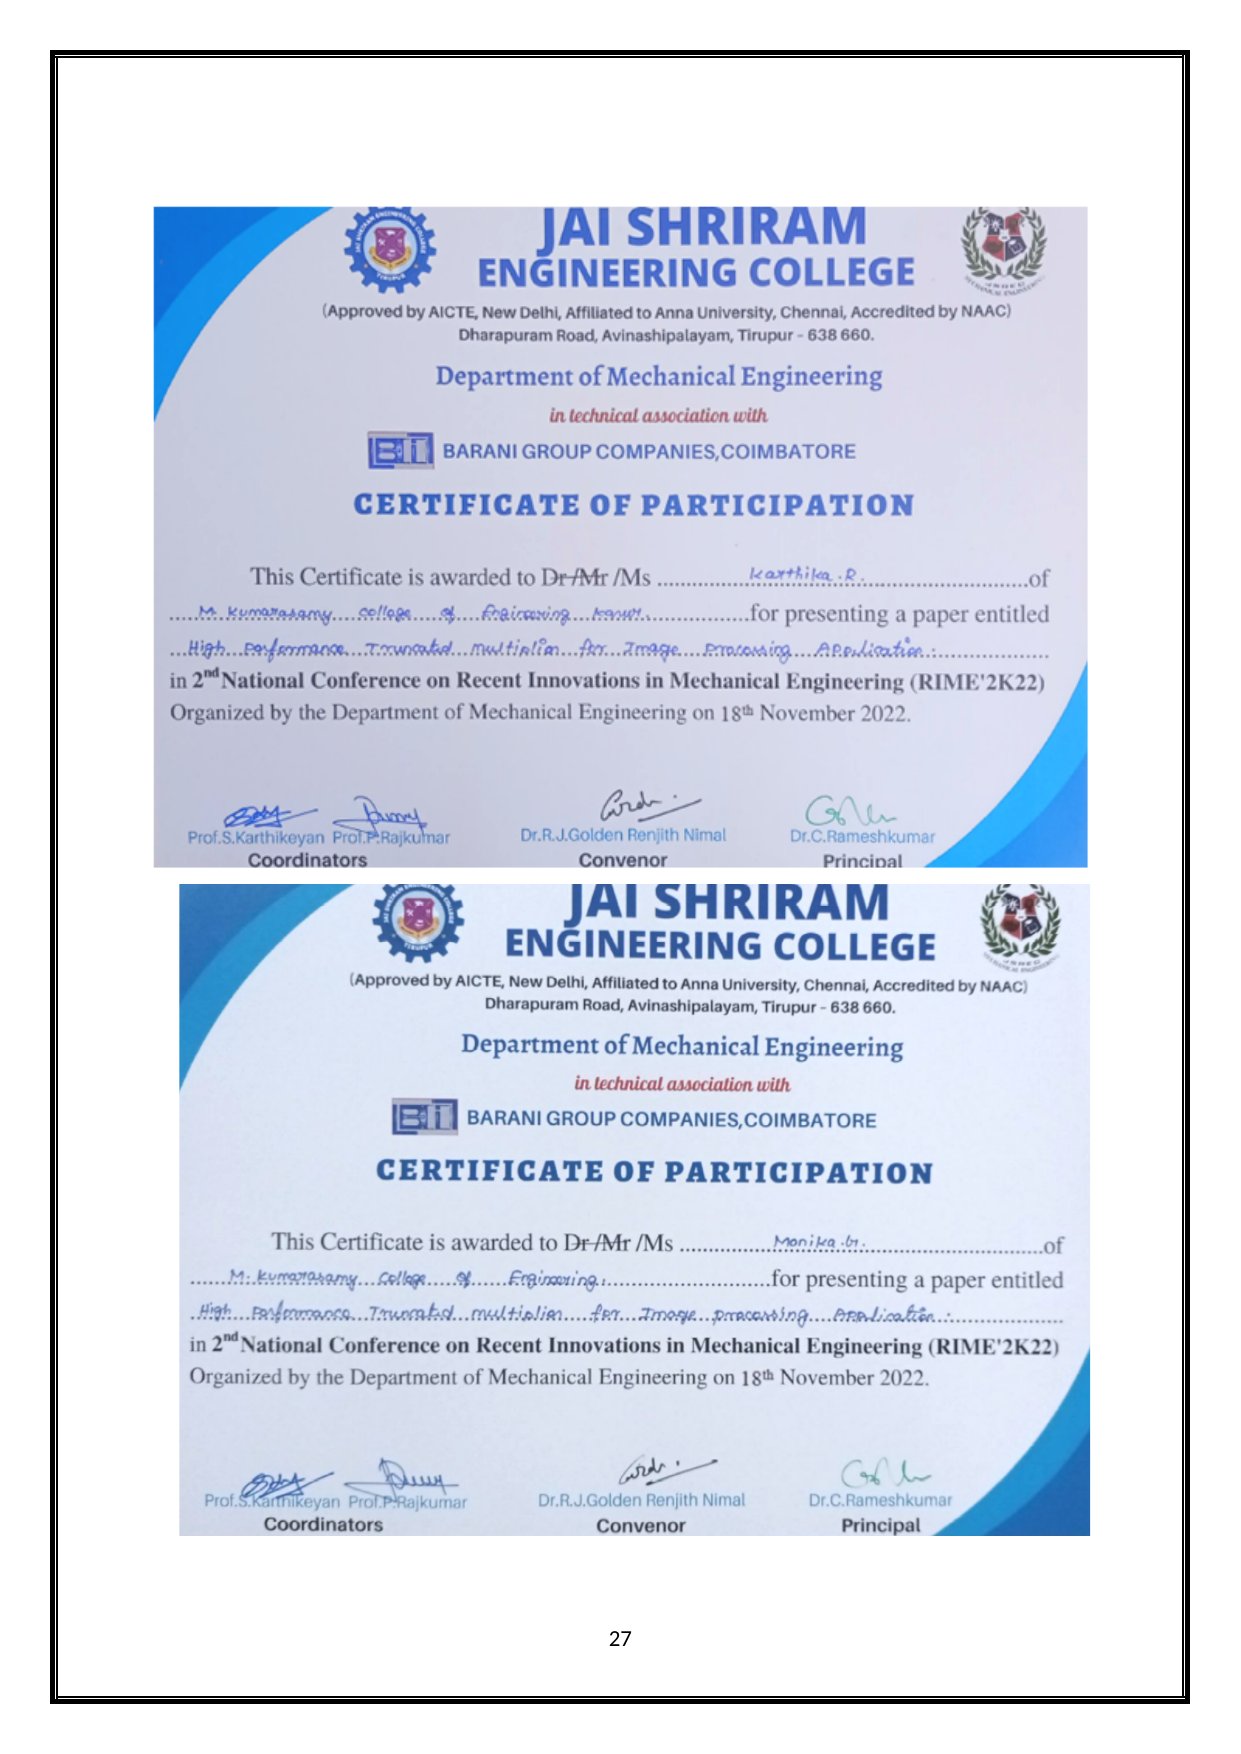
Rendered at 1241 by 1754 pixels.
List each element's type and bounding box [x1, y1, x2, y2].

picture [151, 204, 1091, 871]
